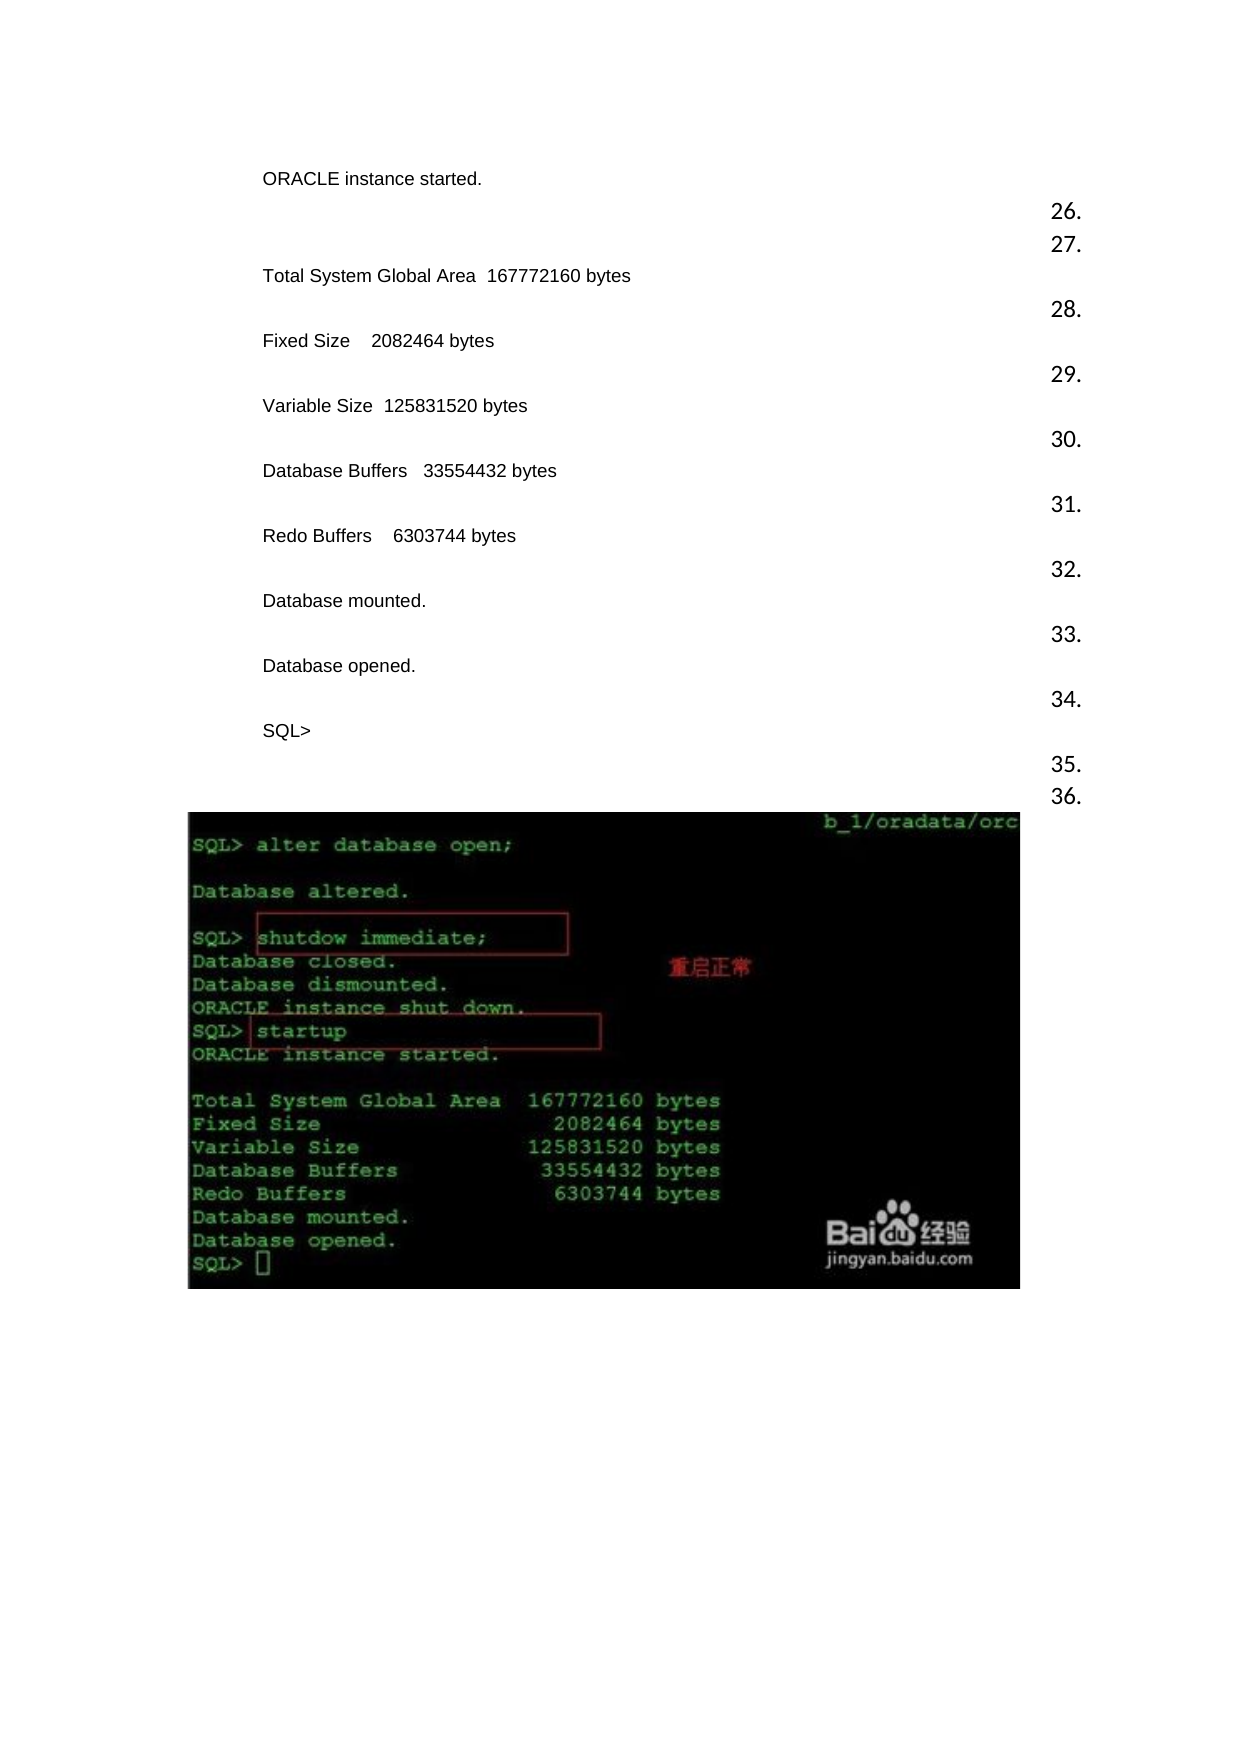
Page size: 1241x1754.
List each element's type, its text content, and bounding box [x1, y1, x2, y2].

text Variable Size 125831520 bytes [262, 389, 1053, 422]
picture [187, 812, 1021, 1289]
text Redo Buffers 6303744 bytes [262, 519, 1053, 552]
text Database Buffers 33554432 bytes [262, 454, 1053, 487]
text Fixed Size 2082464 bytes [262, 324, 1053, 357]
text ORACLE instance started. [262, 162, 1053, 194]
text Database mounted. [262, 584, 1053, 617]
text Total System Global Area 167772160 bytes [262, 259, 1053, 292]
text SQL> [262, 714, 1053, 747]
text Database opened. [262, 649, 1053, 682]
